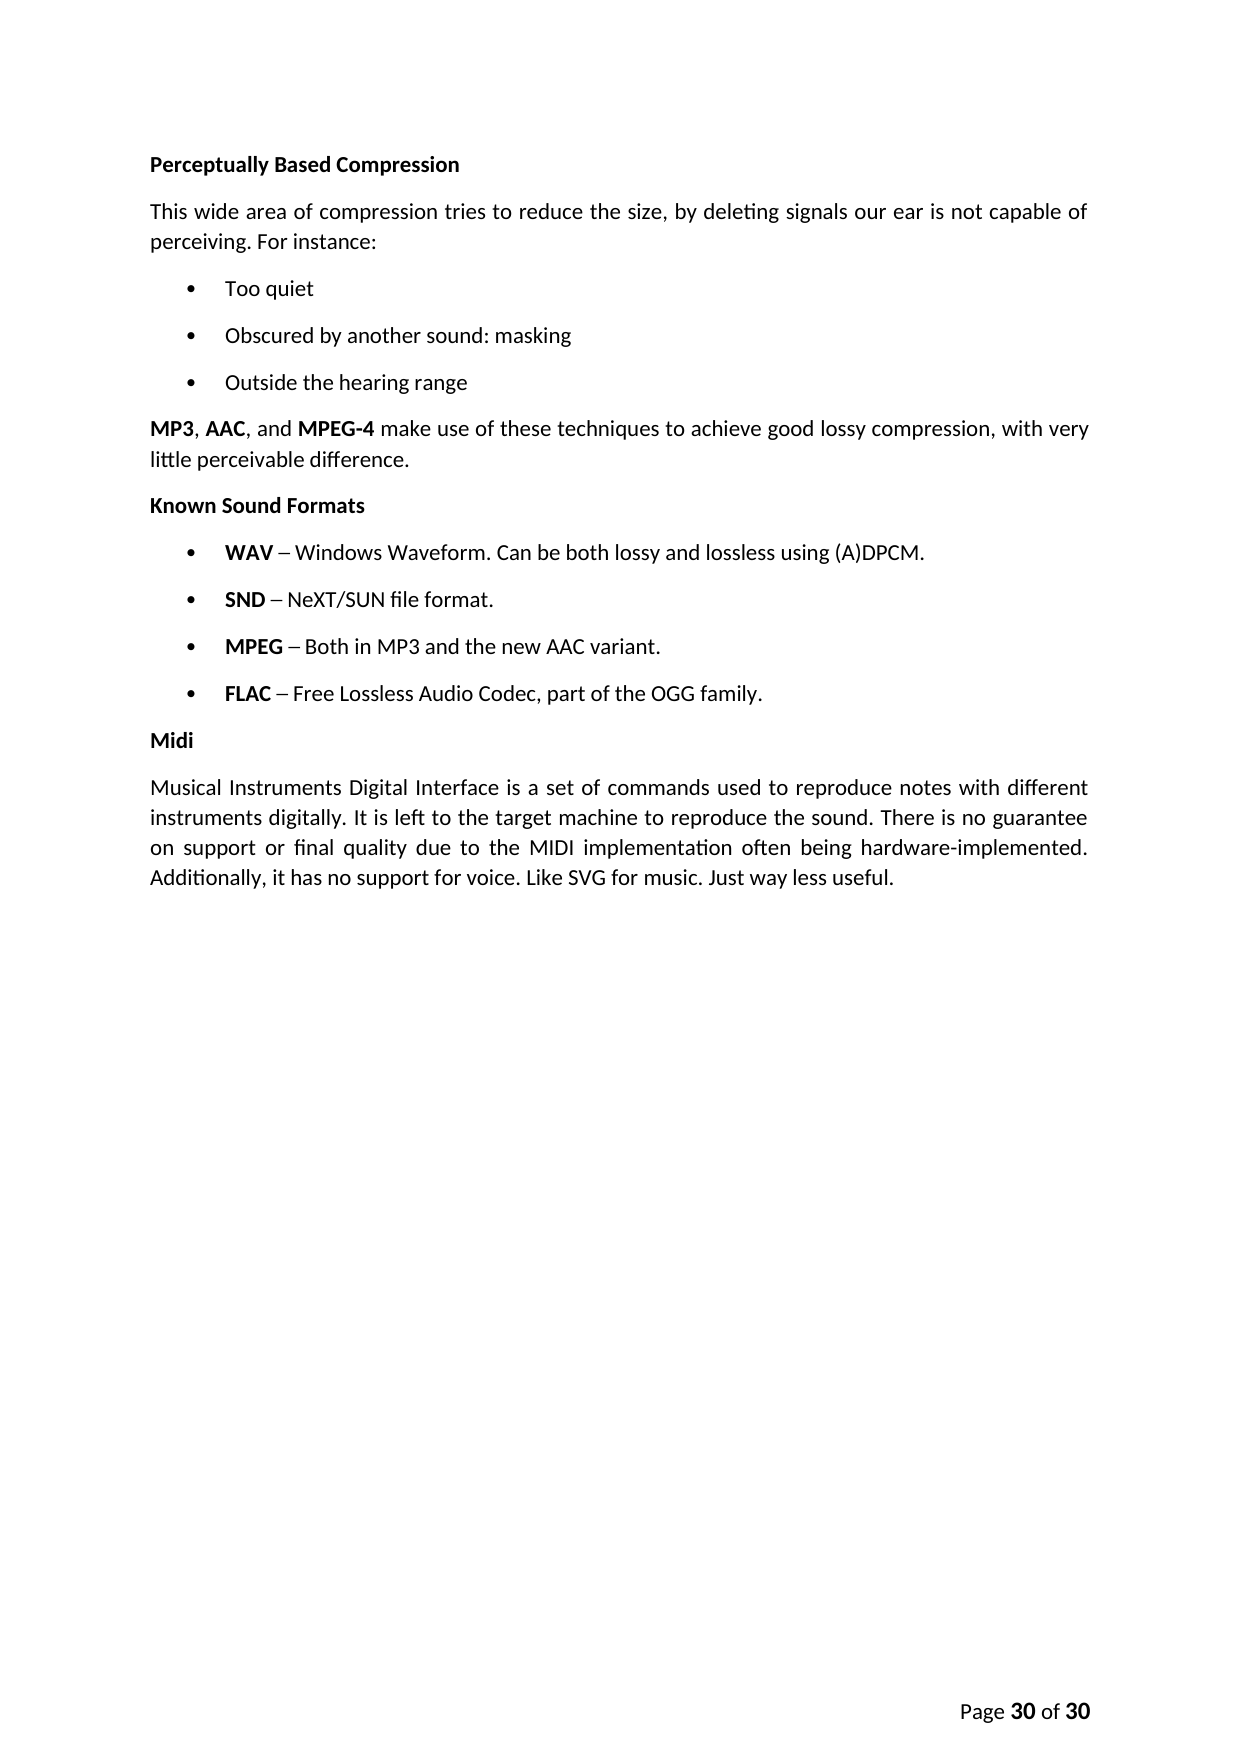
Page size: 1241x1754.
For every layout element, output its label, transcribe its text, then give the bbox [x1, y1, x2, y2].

list Obscured by another sound: masking [187, 321, 1090, 349]
list Too quiet [187, 274, 1090, 302]
text Midi [150, 726, 1090, 754]
text Known Sound Formats [150, 492, 1090, 520]
list SND ─ NeXT/SUN file format. [187, 585, 1090, 613]
text Musical Instruments Digital Interface is a set of commands used to reproduce notes with different instruments digitally. It is left to the target machine to reproduce the sound. There is no guarantee on support or final quality due to the MIDI implementation often being hardware-implemented. Additionally, it has no support for voice. Like SVG for music. Just way less useful. [150, 773, 1090, 892]
list FLAC ─ Free Lossless Audio Codec, part of the OGG family. [187, 679, 1090, 707]
text MP3, AAC, and MPEG-4 make use of these techniques to achieve good lossy compression, with very little perceivable difference. [150, 414, 1090, 473]
list WAV ─ Windows Waveform. Can be both lossy and lossless using (A)DPCM. [187, 538, 1090, 567]
list MPEG ─ Both in MP3 and the new AAC variant. [187, 632, 1090, 660]
text Perceptually Based Compression [150, 150, 1090, 178]
list Outside the hearing range [187, 368, 1090, 396]
text This wide area of compression tries to reduce the size, by deleting signals our ear is not capable of perceiving. For instance: [150, 197, 1090, 255]
